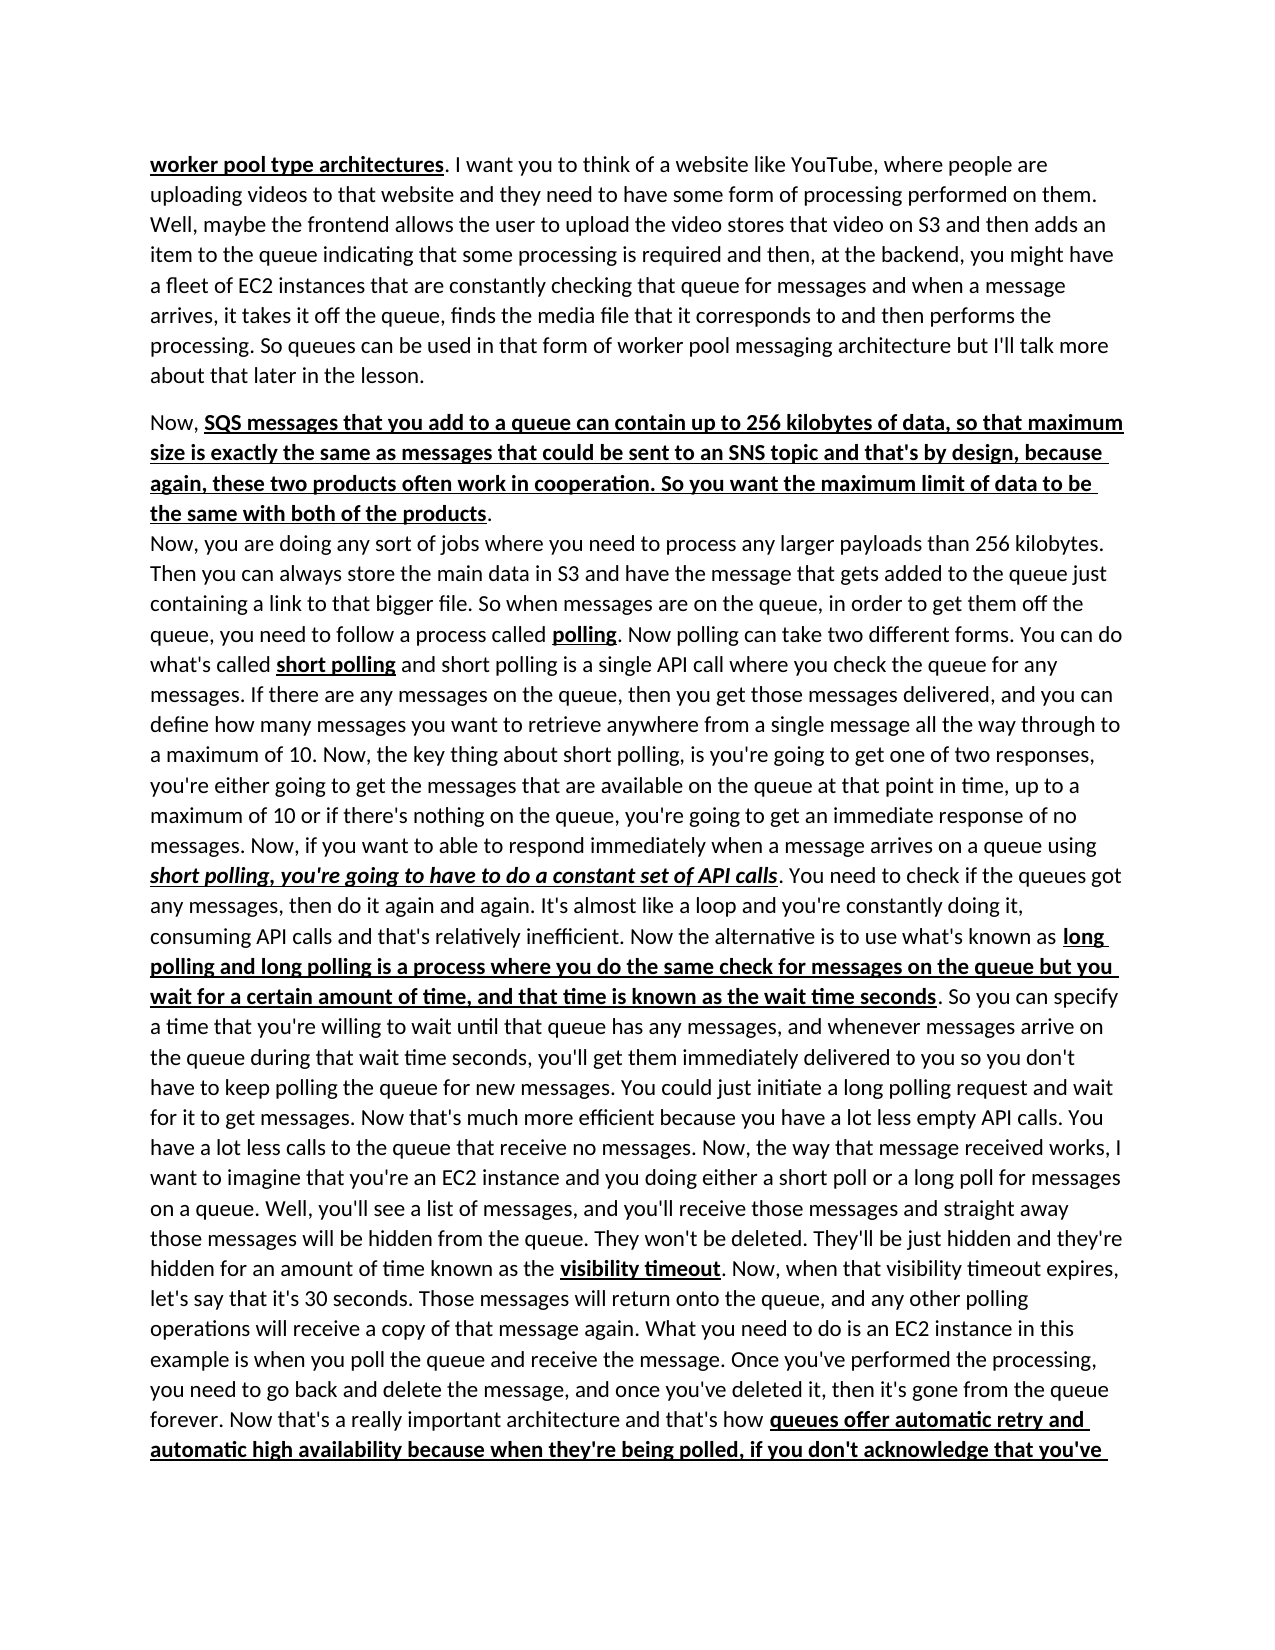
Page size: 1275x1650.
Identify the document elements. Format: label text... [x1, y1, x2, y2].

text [150, 150, 1125, 389]
